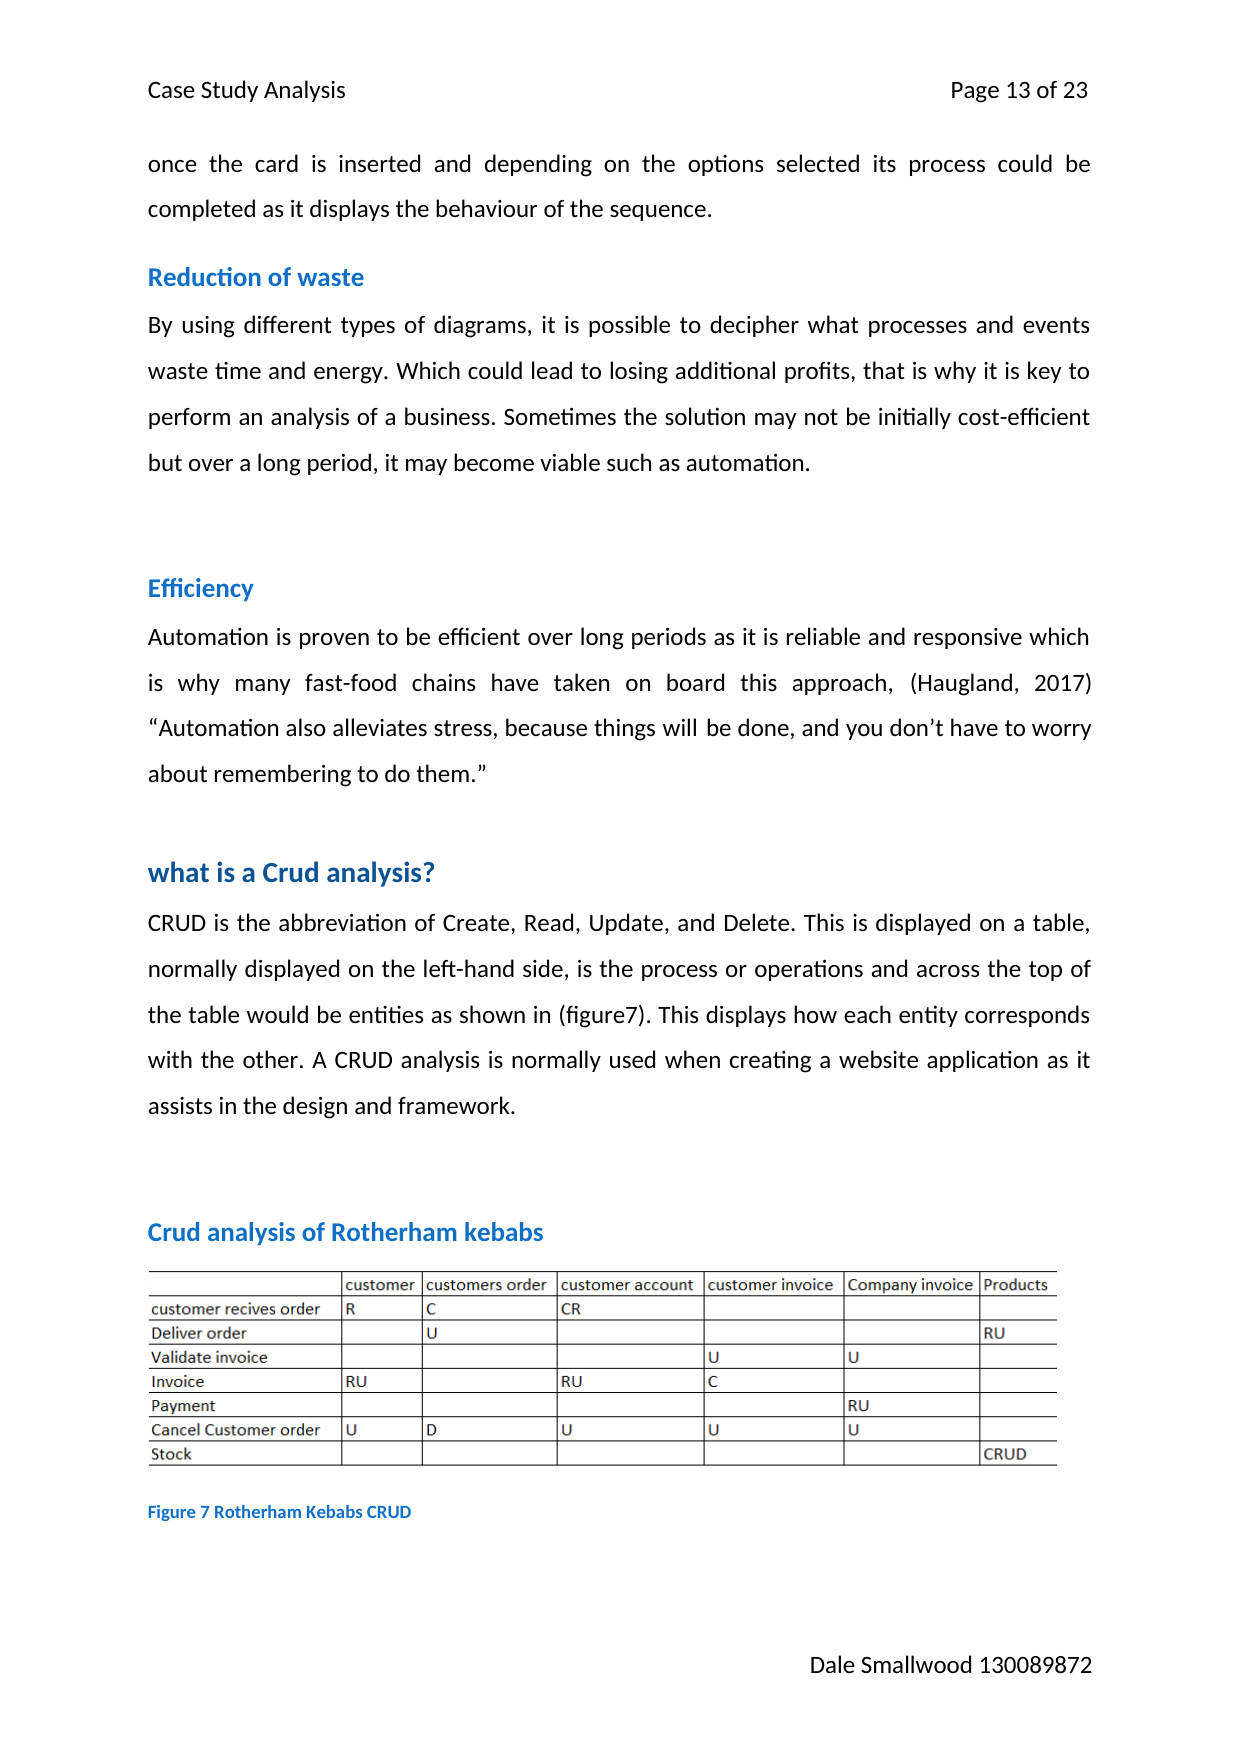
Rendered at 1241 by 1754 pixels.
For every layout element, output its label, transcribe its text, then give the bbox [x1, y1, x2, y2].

subtitle Reduction of waste [148, 260, 1092, 293]
text CRUD is the abbreviation of Create, Read, Update, and Delete. This is displayed on a table, normally displayed on the left-hand side, is the process or operations and across the top of the table would be entities as shown in (figure7). This displays how each entity corresponds with the other. A CRUD analysis is normally used when creating a website application as it assists in the design and framework. [148, 907, 1092, 1121]
subtitle Crud analysis of Rotherham kebabs [148, 1215, 1092, 1248]
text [148, 148, 1092, 224]
subtitle Efficiency [148, 571, 1092, 604]
text By using different types of diagrams, it is possible to decipher what processes and events waste time and energy. Which could lead to losing additional profits, that is why it is key to perform an analysis of a business. Sometimes the solution may not be initially cost-efficient but over a long period, it may become viable such as automation. [148, 309, 1092, 477]
picture [413, 1271, 556, 1468]
text Automation is proven to be efficient over long periods as it is reliable and responsive which is why many fast-food chains have taken on board this approach, “Automation also alleviates stress, because things will be done, and you don’t have to worry about remembering to do them.” [148, 621, 1092, 789]
subtitle what is a Crud analysis? [148, 854, 1092, 889]
